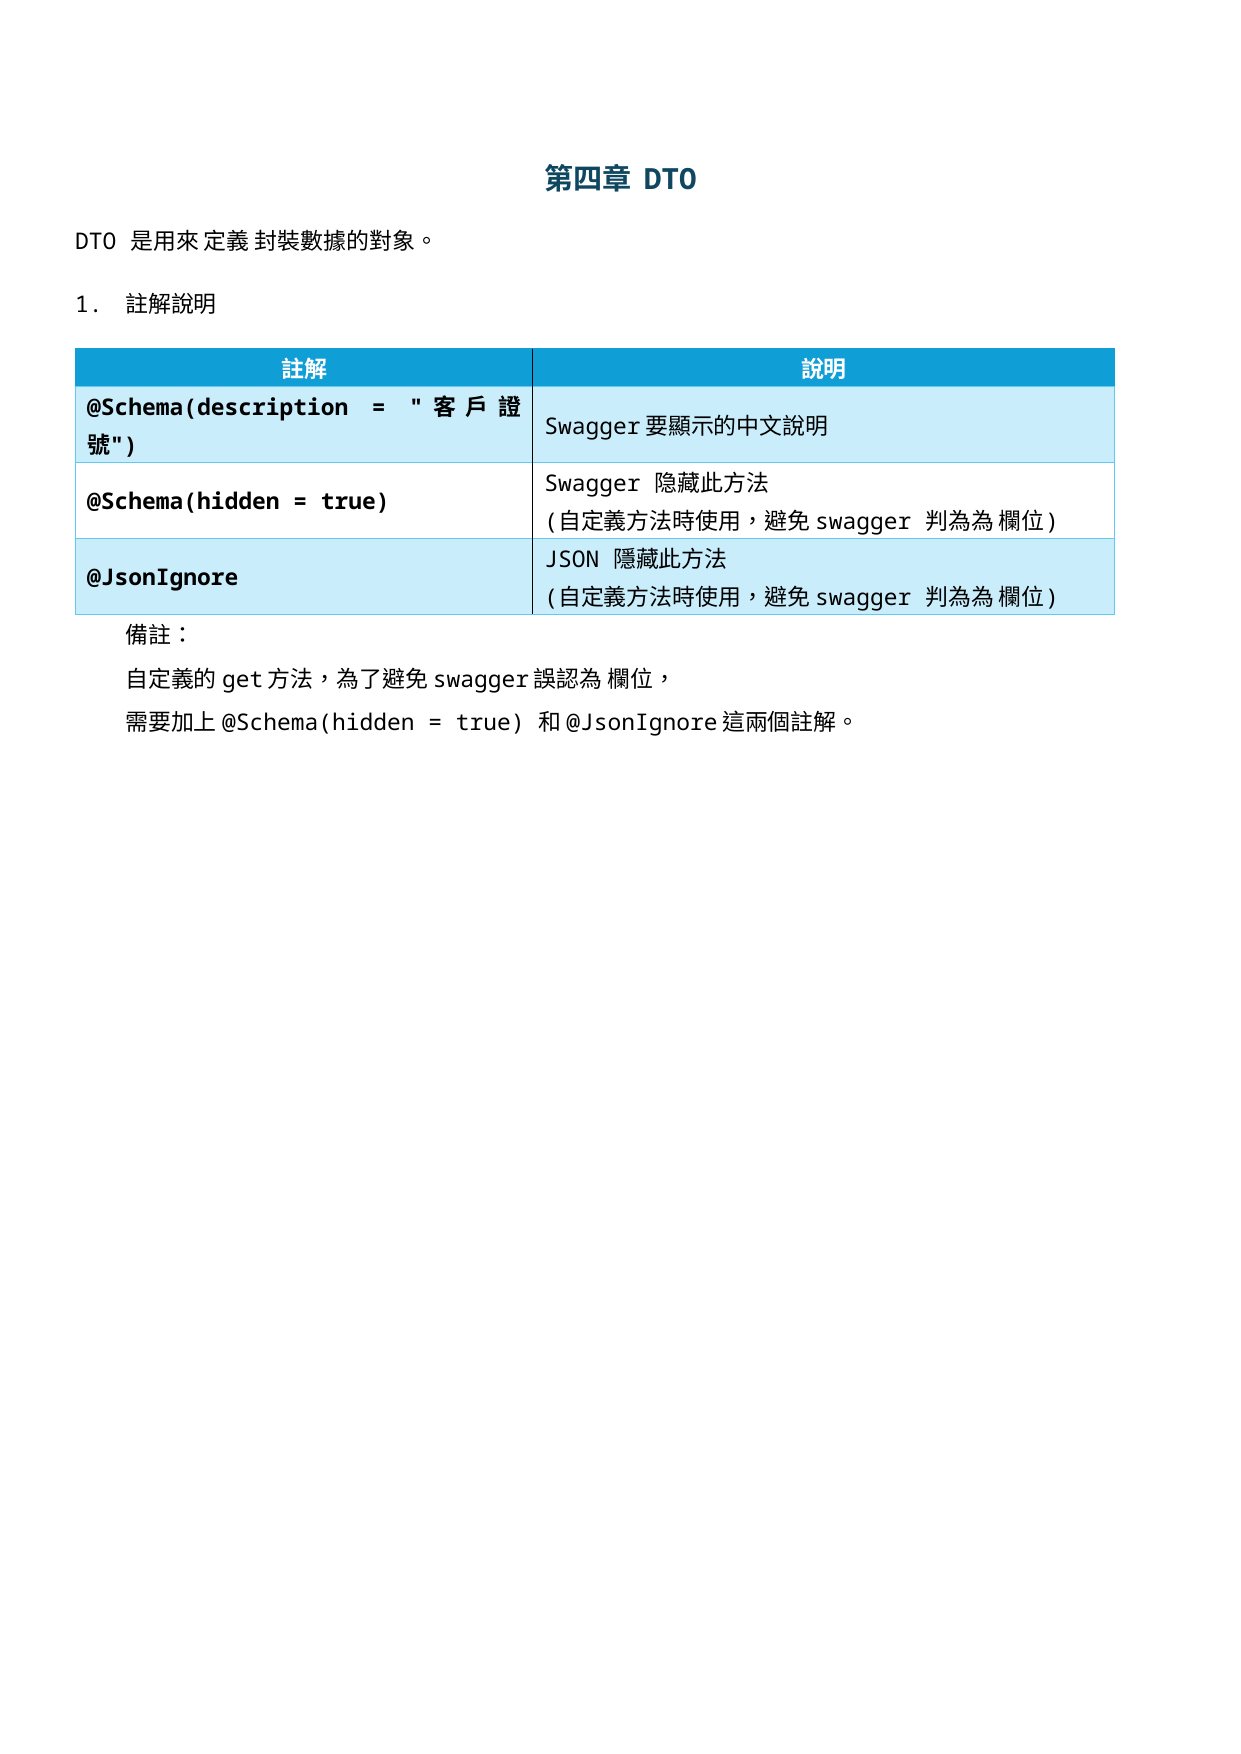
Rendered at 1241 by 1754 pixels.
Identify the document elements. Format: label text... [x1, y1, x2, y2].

table_cell @JsonIgnore [76, 539, 532, 614]
table_cell Swagger 隐藏此方法 (自定義方法時使用，避免 swagger 判為為 欄位) [533, 463, 1114, 538]
table_header 註解 [76, 349, 532, 386]
table_cell @Schema(hidden = true) [76, 463, 532, 538]
table_cell @Schema(description = "客戶證號") [76, 387, 532, 462]
text DTO 是用來 定義 封裝數據的對象。 [75, 221, 1165, 258]
table_cell JSON 隱藏此方法 (自定義方法時使用，避免 swagger 判為為 欄位) [533, 539, 1114, 614]
table_cell Swagger要顯示的中文說明 [533, 387, 1114, 462]
list 備註： 自定義的 get方法，為了避免swagger誤認為 欄位， 需要加上 @Schema(hidden = true) 和 @JsonIgnore這兩個註解。 [125, 615, 1165, 739]
table_header 說明 [533, 349, 1114, 386]
subtitle DTO [75, 139, 1165, 214]
list 註解說明 [75, 284, 1165, 322]
